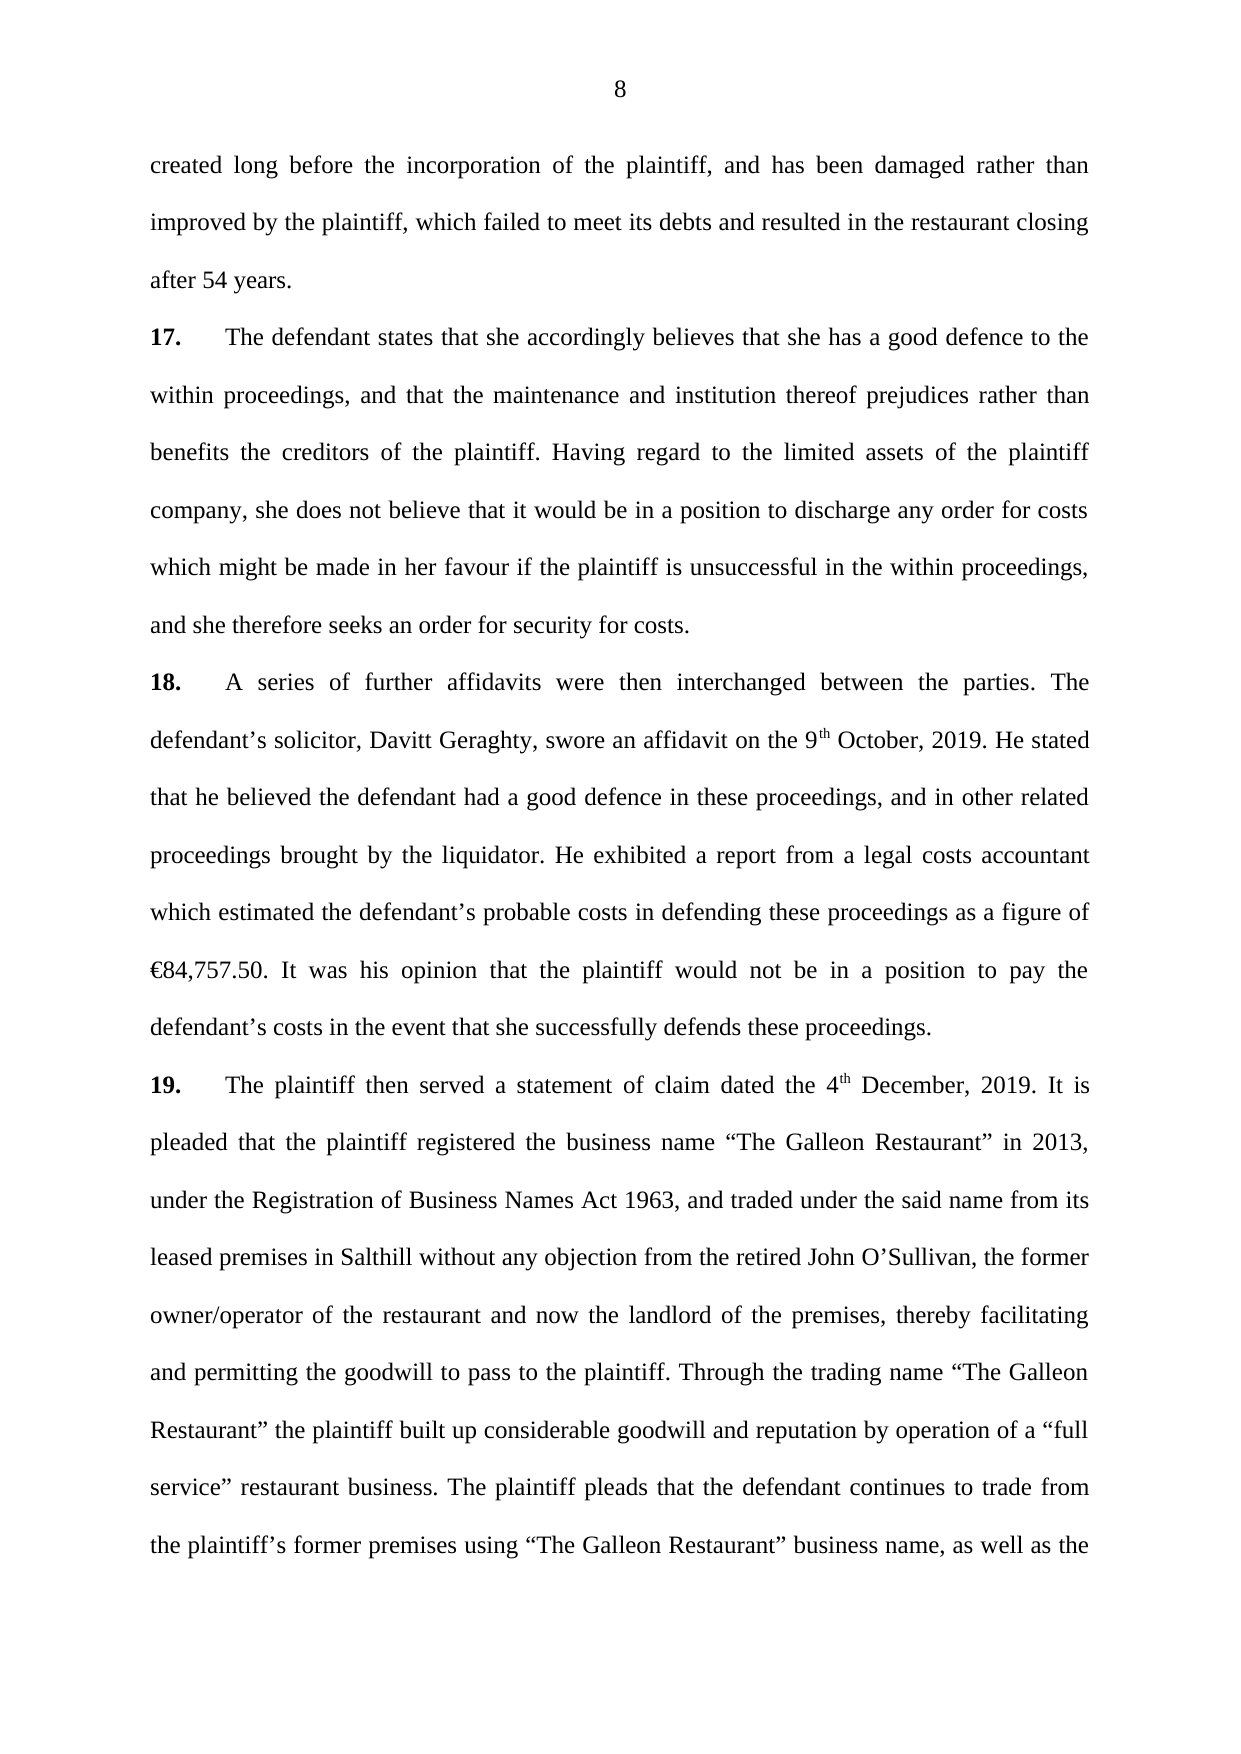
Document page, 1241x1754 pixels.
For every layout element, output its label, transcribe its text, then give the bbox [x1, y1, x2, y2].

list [150, 150, 1090, 294]
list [150, 1070, 1090, 1559]
list The defendant states that she accordingly believes that she has a good defence to the within proceedings, and that the maintenance and institution thereof prejudices rather than benefits the creditors of the plaintiff. Having regard to the limited assets of the plaintiff company, she does not believe that it would be in a position to discharge any order for costs which might be made in her favour if the plaintiff is unsuccessful in the within proceedings, and she therefore seeks an order for security for costs. [150, 322, 1090, 639]
list A series of further affidavits were then interchanged between the parties. The defendant’s solicitor, Davitt Geraghty, swore an affidavit on the 9th October, 2019. He stated that he believed the defendant had a good defence in these proceedings, and in other related proceedings brought by the liquidator. He exhibited a report from a legal costs accountant which estimated the defendant’s probable costs in defending these proceedings as a figure of €84,757.50. It was his opinion that the plaintiff would not be in a position to pay the defendant’s costs in the event that she successfully defends these proceedings. [150, 667, 1090, 1041]
